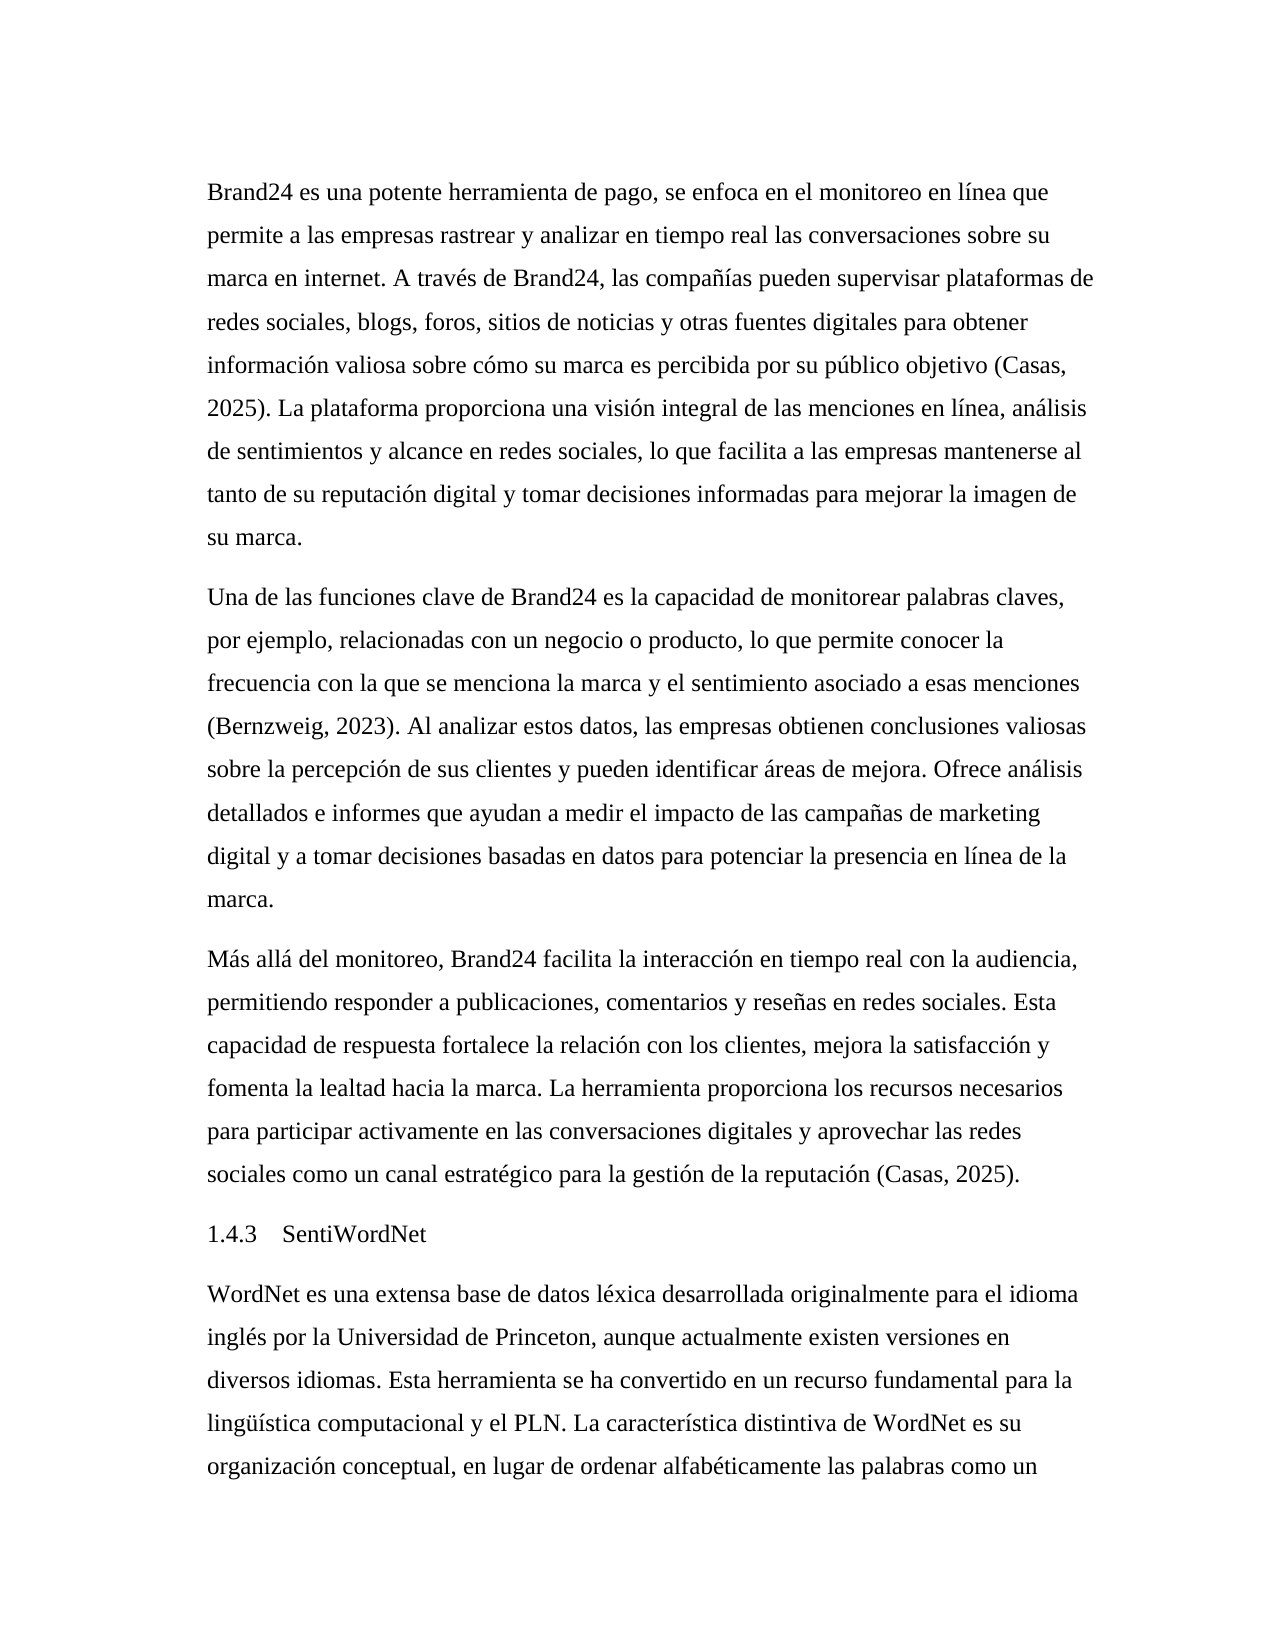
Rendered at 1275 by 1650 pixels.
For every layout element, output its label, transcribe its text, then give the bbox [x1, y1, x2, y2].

text Una de las funciones clave de Brand24 es la capacidad de monitorear palabras claves, por ejemplo, relacionadas con un negocio o producto, lo que permite conocer la frecuencia con la que se menciona la marca y el sentimiento asociado a esas menciones (Bernzweig, 2023). Al analizar estos datos, las empresas obtienen conclusiones valiosas sobre la percepción de sus clientes y pueden identificar áreas de mejora. Ofrece análisis detallados e informes que ayudan a medir el impacto de las campañas de marketing digital y a tomar decisiones basadas en datos para potenciar la presencia en línea de la marca. [207, 582, 1098, 913]
list SentiWordNet [207, 1219, 1098, 1248]
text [207, 1279, 1098, 1480]
text Brand24 es una potente herramienta de pago, se enfoca en el monitoreo en línea que permite a las empresas rastrear y analizar en tiempo real las conversaciones sobre su marca en internet. A través de Brand24, las compañías pueden supervisar plataformas de redes sociales, blogs, foros, sitios de noticias y otras fuentes digitales para obtener información valiosa sobre cómo su marca es percibida por su público objetivo (Casas, 2025). La plataforma proporciona una visión integral de las menciones en línea, análisis de sentimientos y alcance en redes sociales, lo que facilita a las empresas mantenerse al tanto de su reputación digital y tomar decisiones informadas para mejorar la imagen de su marca. [207, 177, 1098, 551]
text Más allá del monitoreo, Brand24 facilita la interacción en tiempo real con la audiencia, permitiendo responder a publicaciones, comentarios y reseñas en redes sociales. Esta capacidad de respuesta fortalece la relación con los clientes, mejora la satisfacción y fomenta la lealtad hacia la marca. La herramienta proporciona los recursos necesarios para participar activamente en las conversaciones digitales y aprovechar las redes sociales como un canal estratégico para la gestión de la reputación (Casas, 2025). [207, 944, 1098, 1188]
